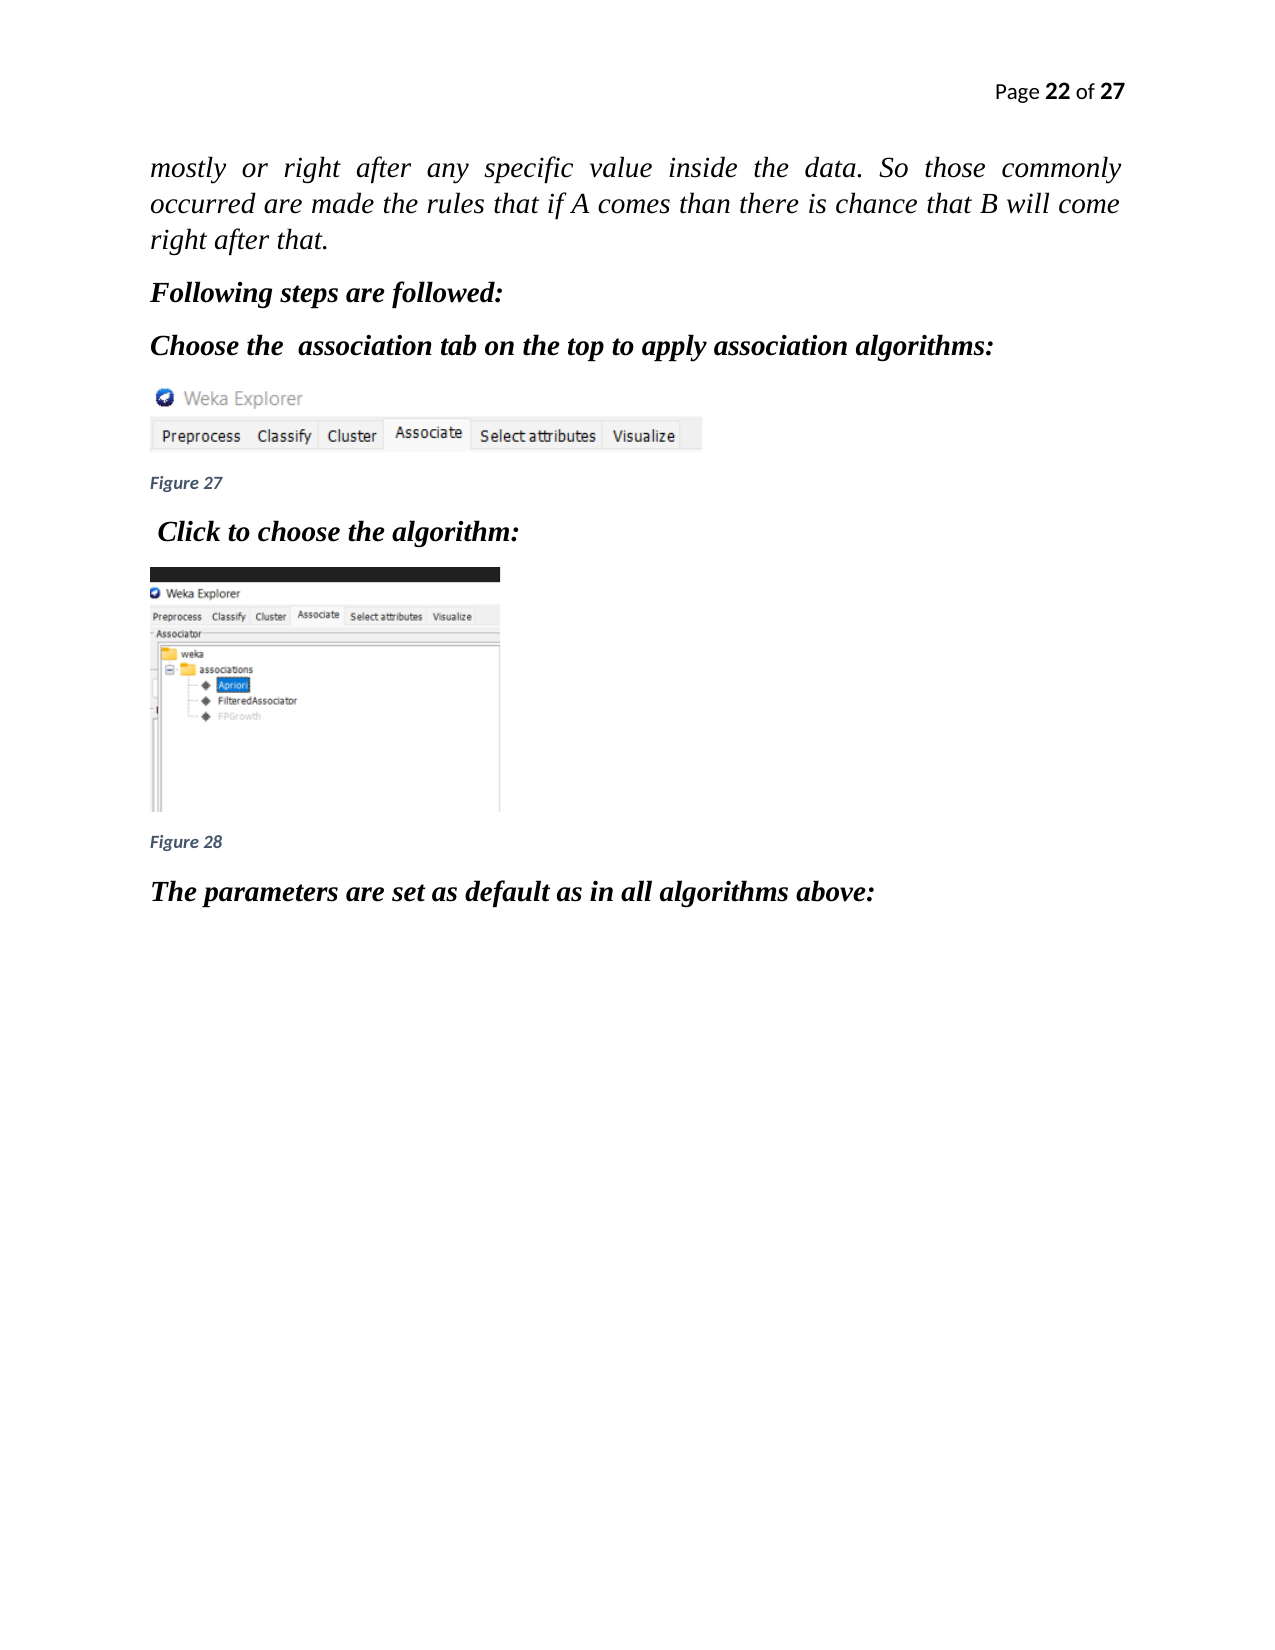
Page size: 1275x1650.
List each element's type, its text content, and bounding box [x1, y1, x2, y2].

text Choose the association tab on the top to apply association algorithms: [150, 328, 1125, 361]
text Following steps are followed: [150, 275, 1125, 309]
text The parameters are set as default as in all algorithms above: [150, 874, 1125, 908]
text Click to choose the algorithm: [150, 514, 1125, 548]
picture [150, 567, 501, 812]
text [150, 150, 1125, 256]
text Figure 28 [150, 831, 1125, 853]
text Figure 27 [150, 471, 1125, 494]
picture [150, 380, 703, 452]
